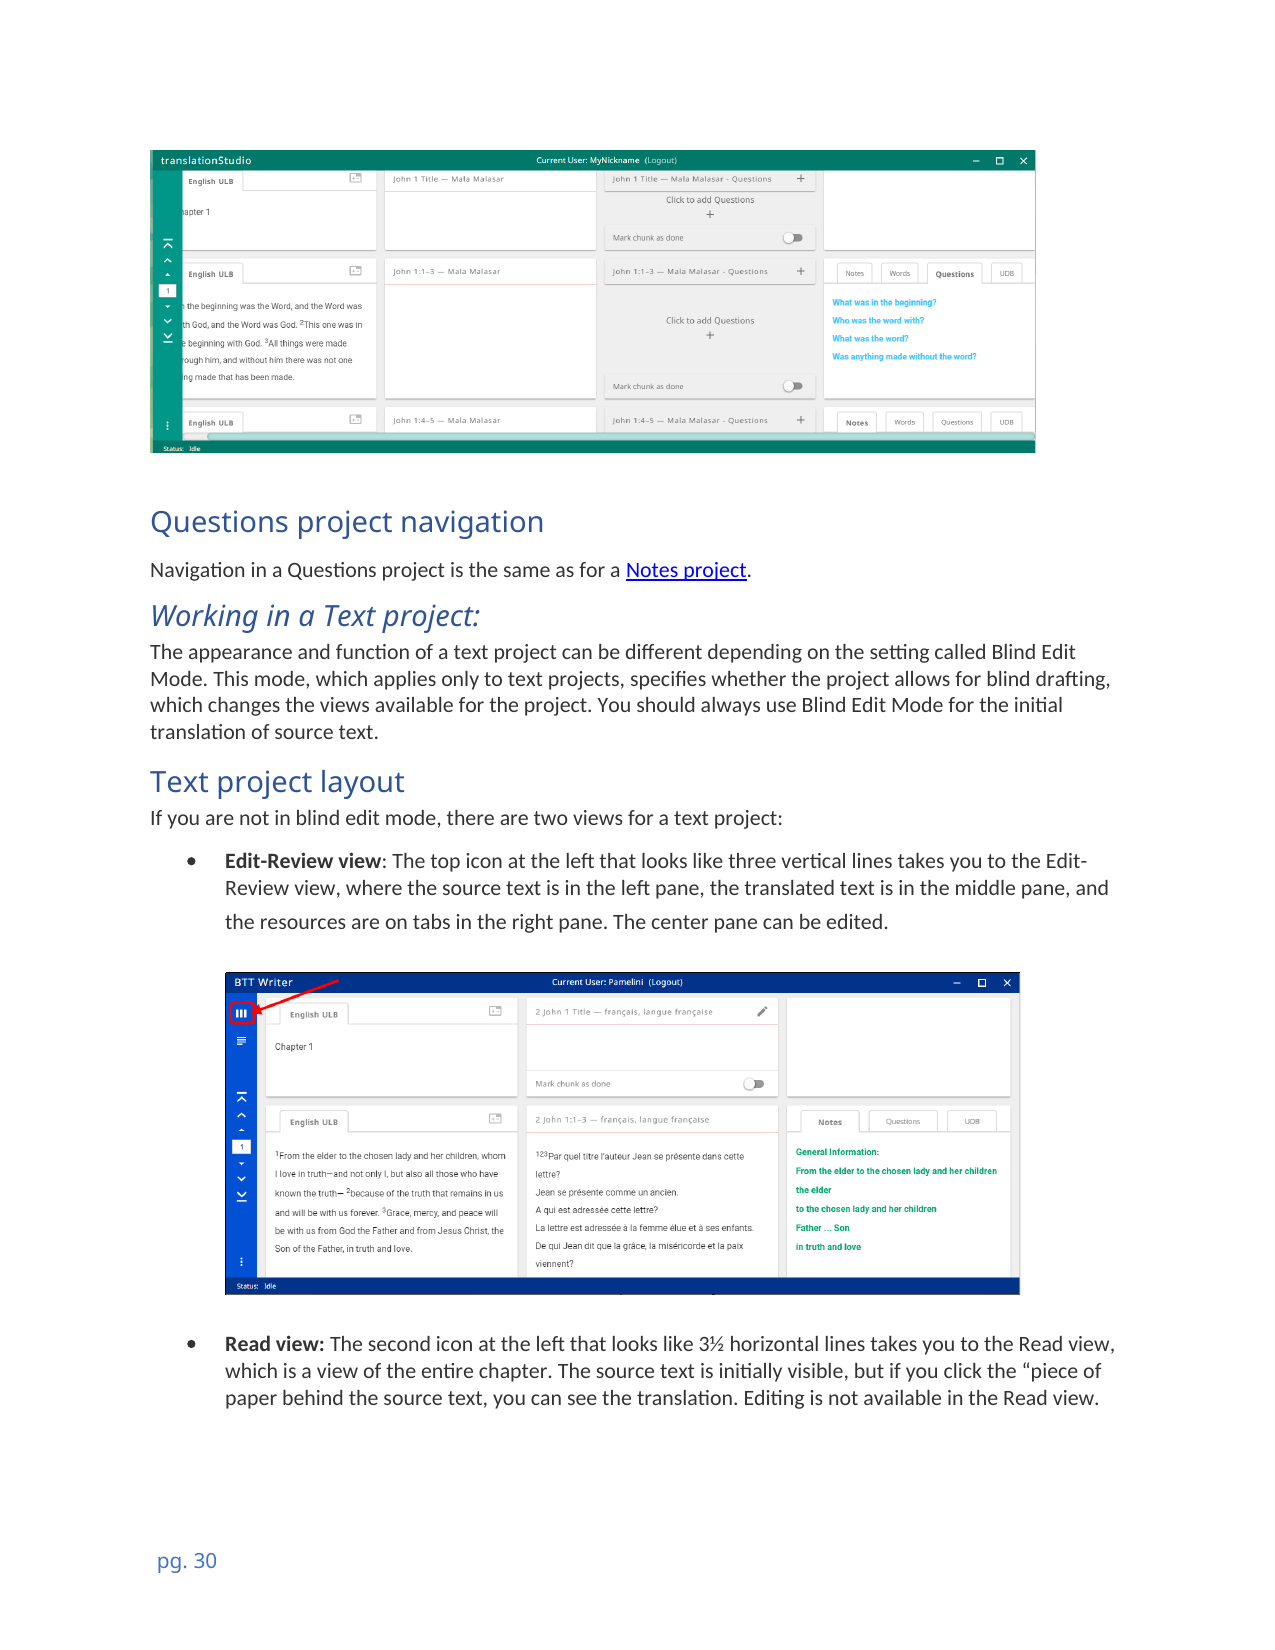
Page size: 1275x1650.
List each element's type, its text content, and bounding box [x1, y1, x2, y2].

picture [225, 972, 1021, 1295]
subtitle Text project layout [150, 762, 1125, 801]
picture [150, 150, 1036, 453]
subtitle Questions project navigation [150, 501, 1125, 541]
text If you are not in blind edit mode, there are two views for a text project: [150, 804, 1125, 831]
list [187, 1330, 1125, 1410]
text The appearance and function of a text project can be different depending on the setting called Blind Edit Mode. This mode, which applies only to text projects, specifies whether the project allows for blind drafting, which changes the views available for the project. You should always use Blind Edit Mode for the initial translation of source text. [150, 638, 1125, 745]
subtitle Working in a Text project: [150, 595, 1125, 635]
list Navigation in a Questions project is the same as for a Notes project. [150, 556, 1125, 583]
